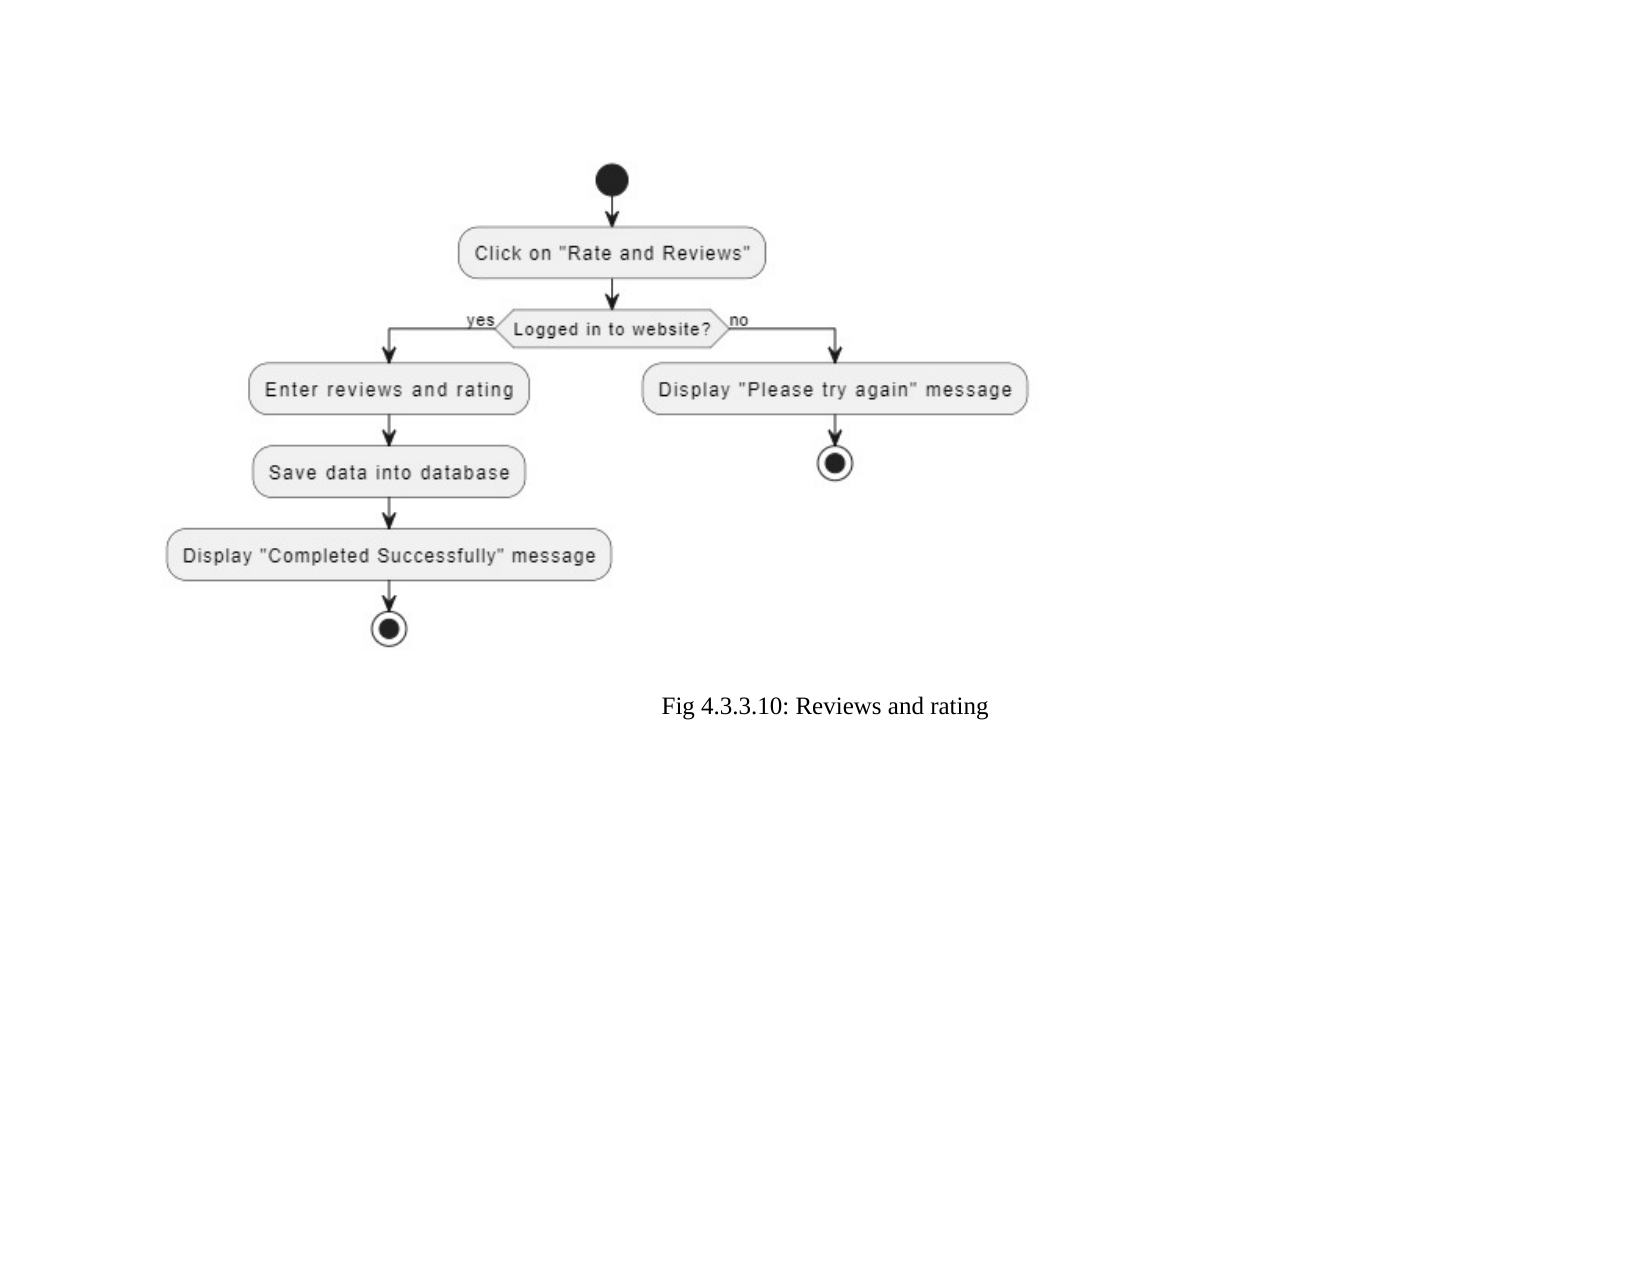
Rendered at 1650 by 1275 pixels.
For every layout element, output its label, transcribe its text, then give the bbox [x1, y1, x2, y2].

text Fig 4.3.3.10: Reviews and rating [150, 691, 1500, 720]
picture [150, 150, 1045, 663]
